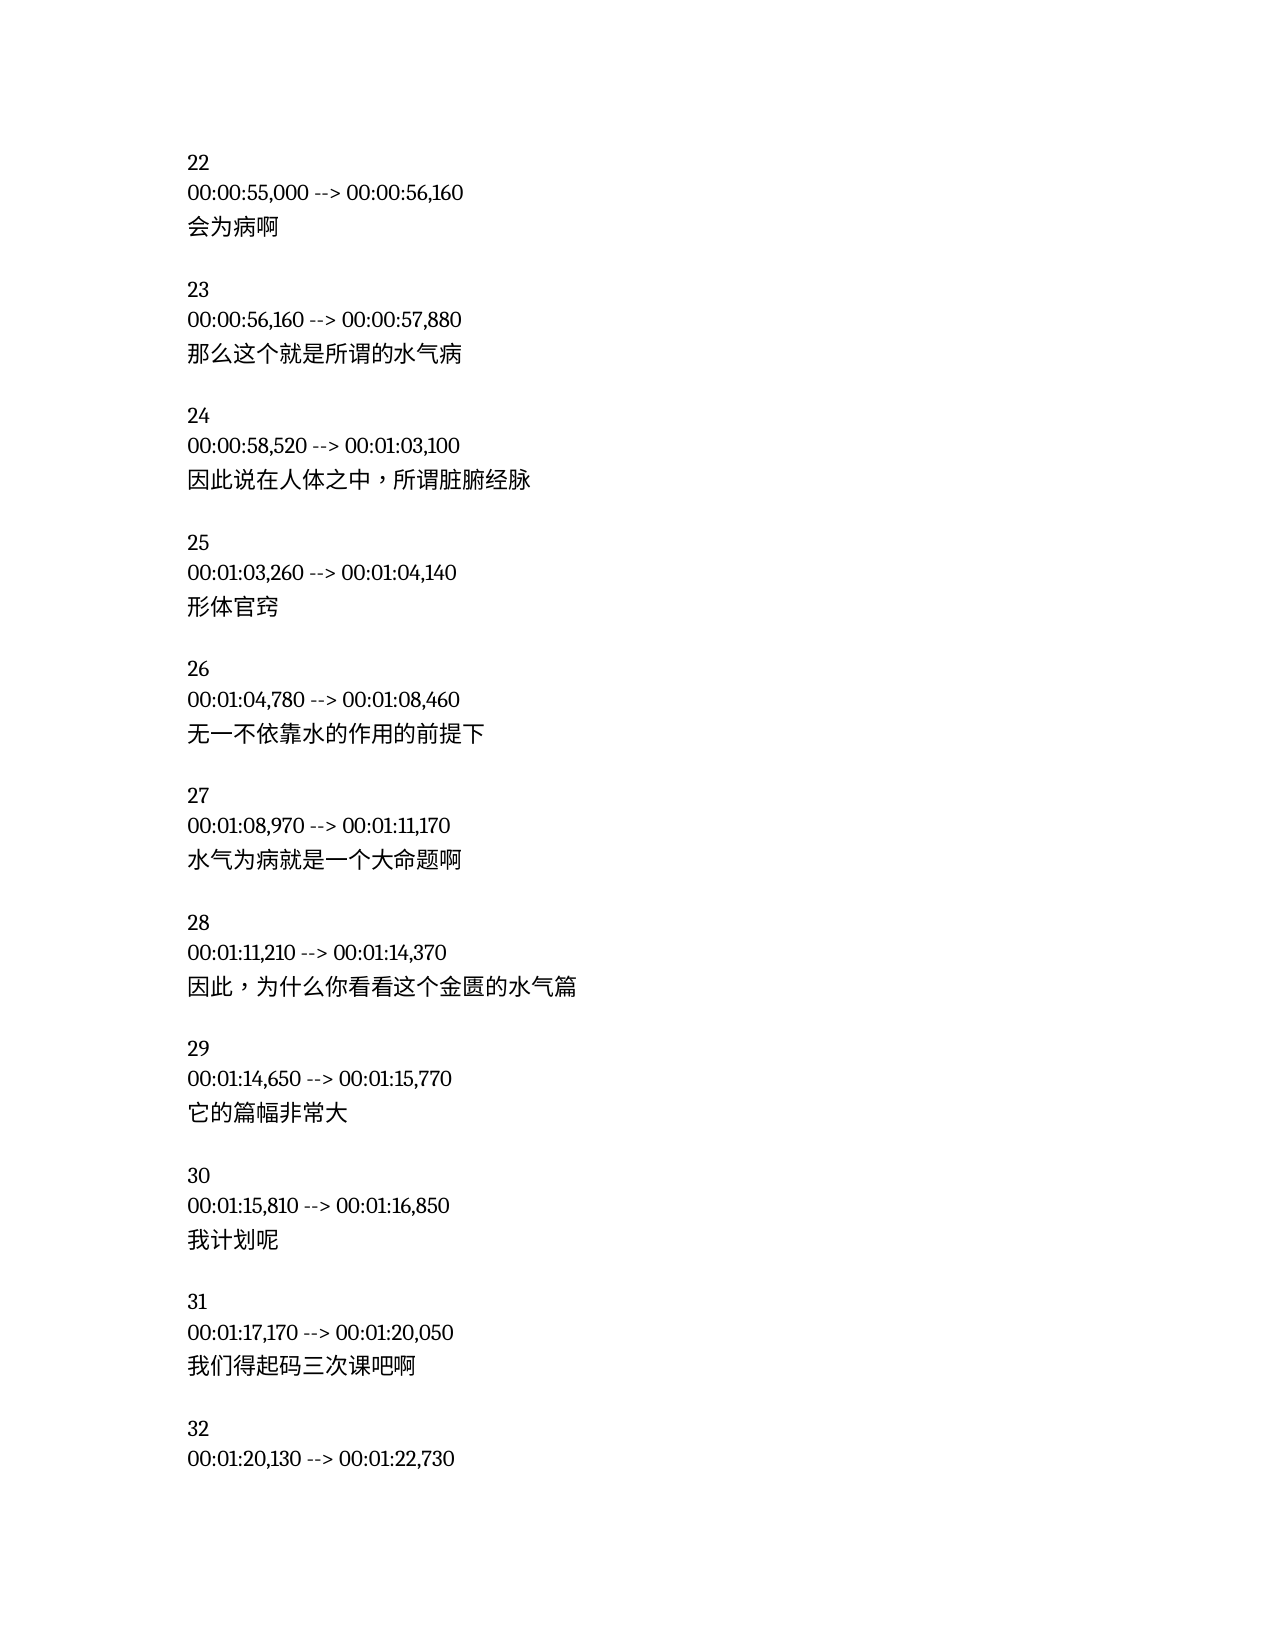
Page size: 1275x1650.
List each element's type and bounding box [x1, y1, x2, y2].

text [187, 150, 1087, 1472]
